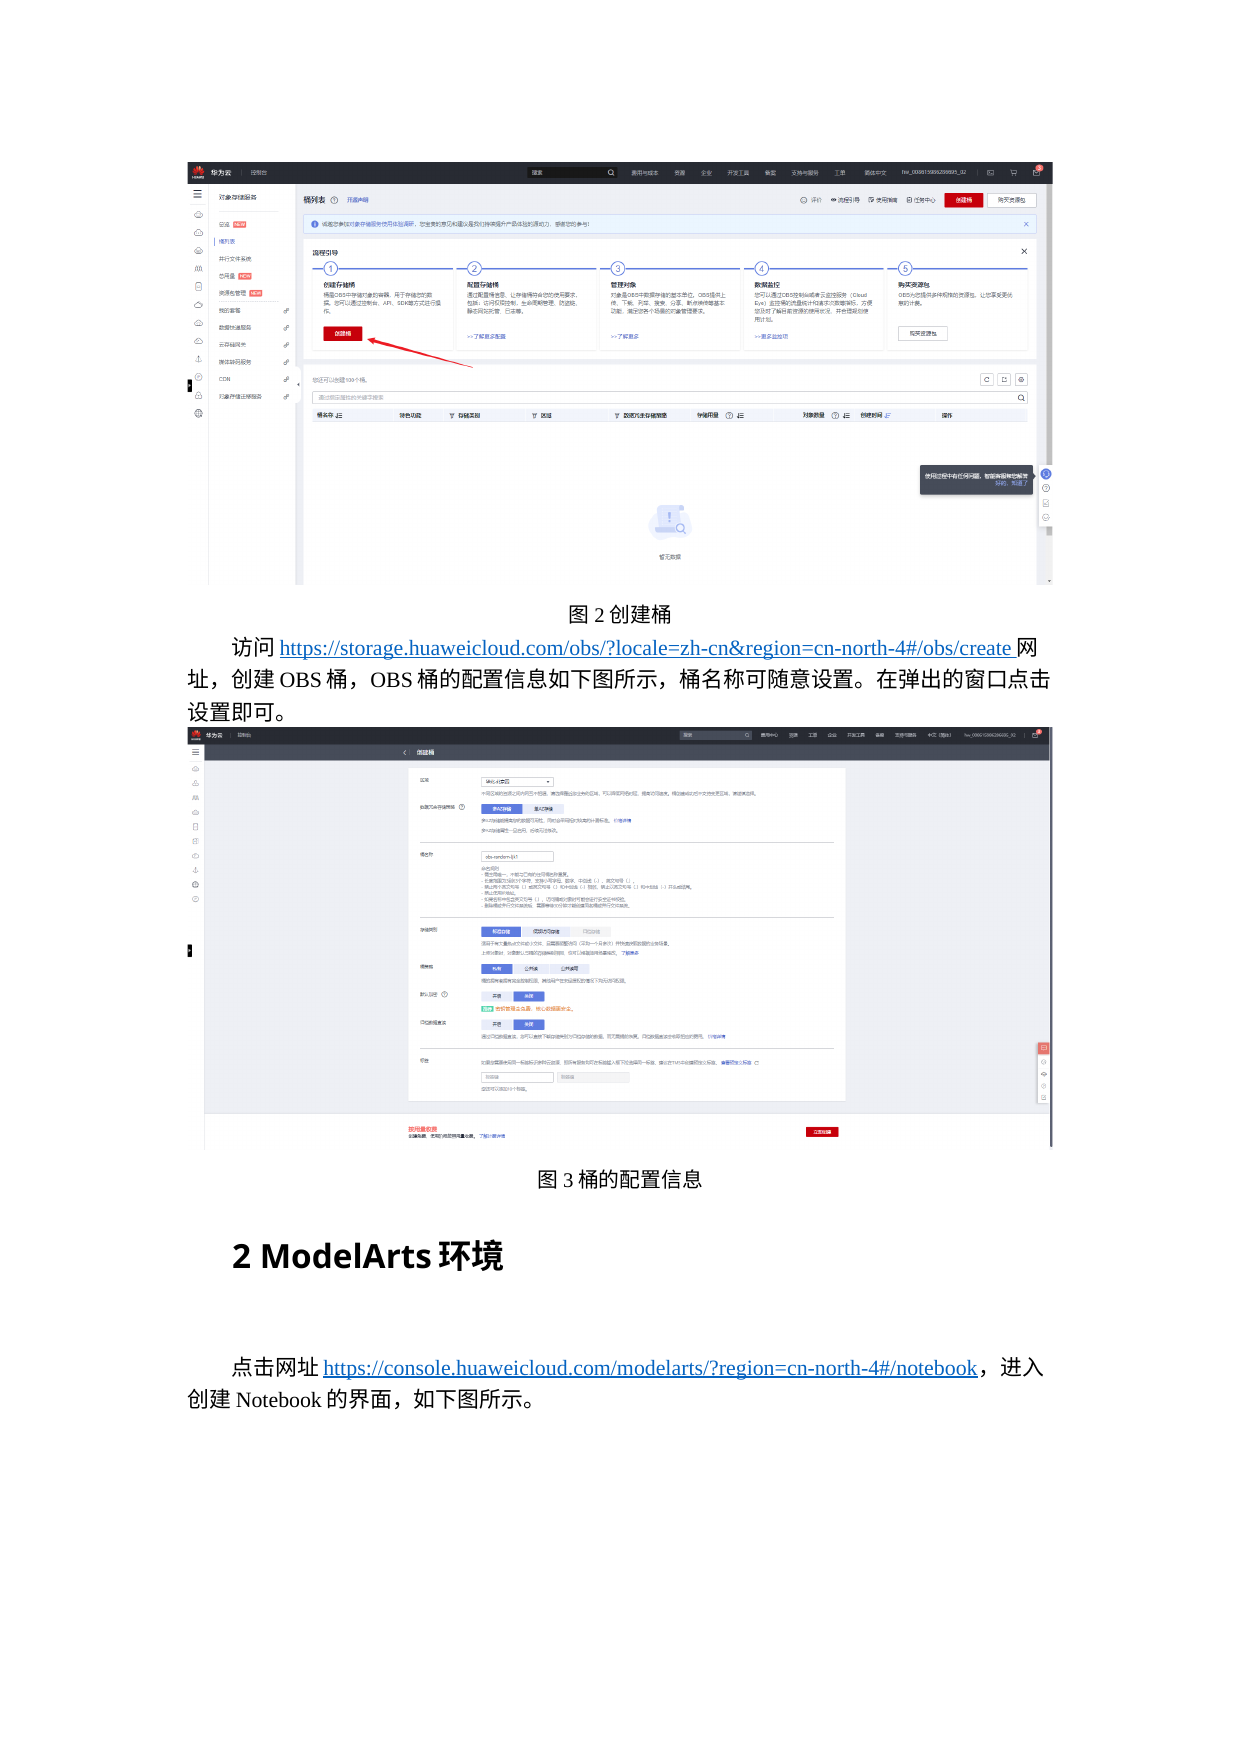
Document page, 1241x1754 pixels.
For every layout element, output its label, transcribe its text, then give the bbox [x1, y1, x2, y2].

text 图 3 桶的配置信息 [187, 1162, 1053, 1195]
subtitle ModelArts环境 [232, 1222, 1053, 1287]
text 点击网址https://console.huaweicloud.com/modelarts/?region=cn-north-4#/notebook，进入创建Notebook的界面，如下图所示。 [187, 1349, 1053, 1414]
picture [187, 162, 1053, 585]
text 访问https://storage.huaweicloud.com/obs/?locale=zh-cn&region=cn-north-4#/obs/create网址，创建OBS桶，OBS桶的配置信息如下图所示，桶名称可随意设置。在弹出的窗口点击设置即可。 [187, 629, 1053, 727]
picture [187, 727, 1053, 1150]
text 图 2 创建桶 [187, 597, 1053, 629]
